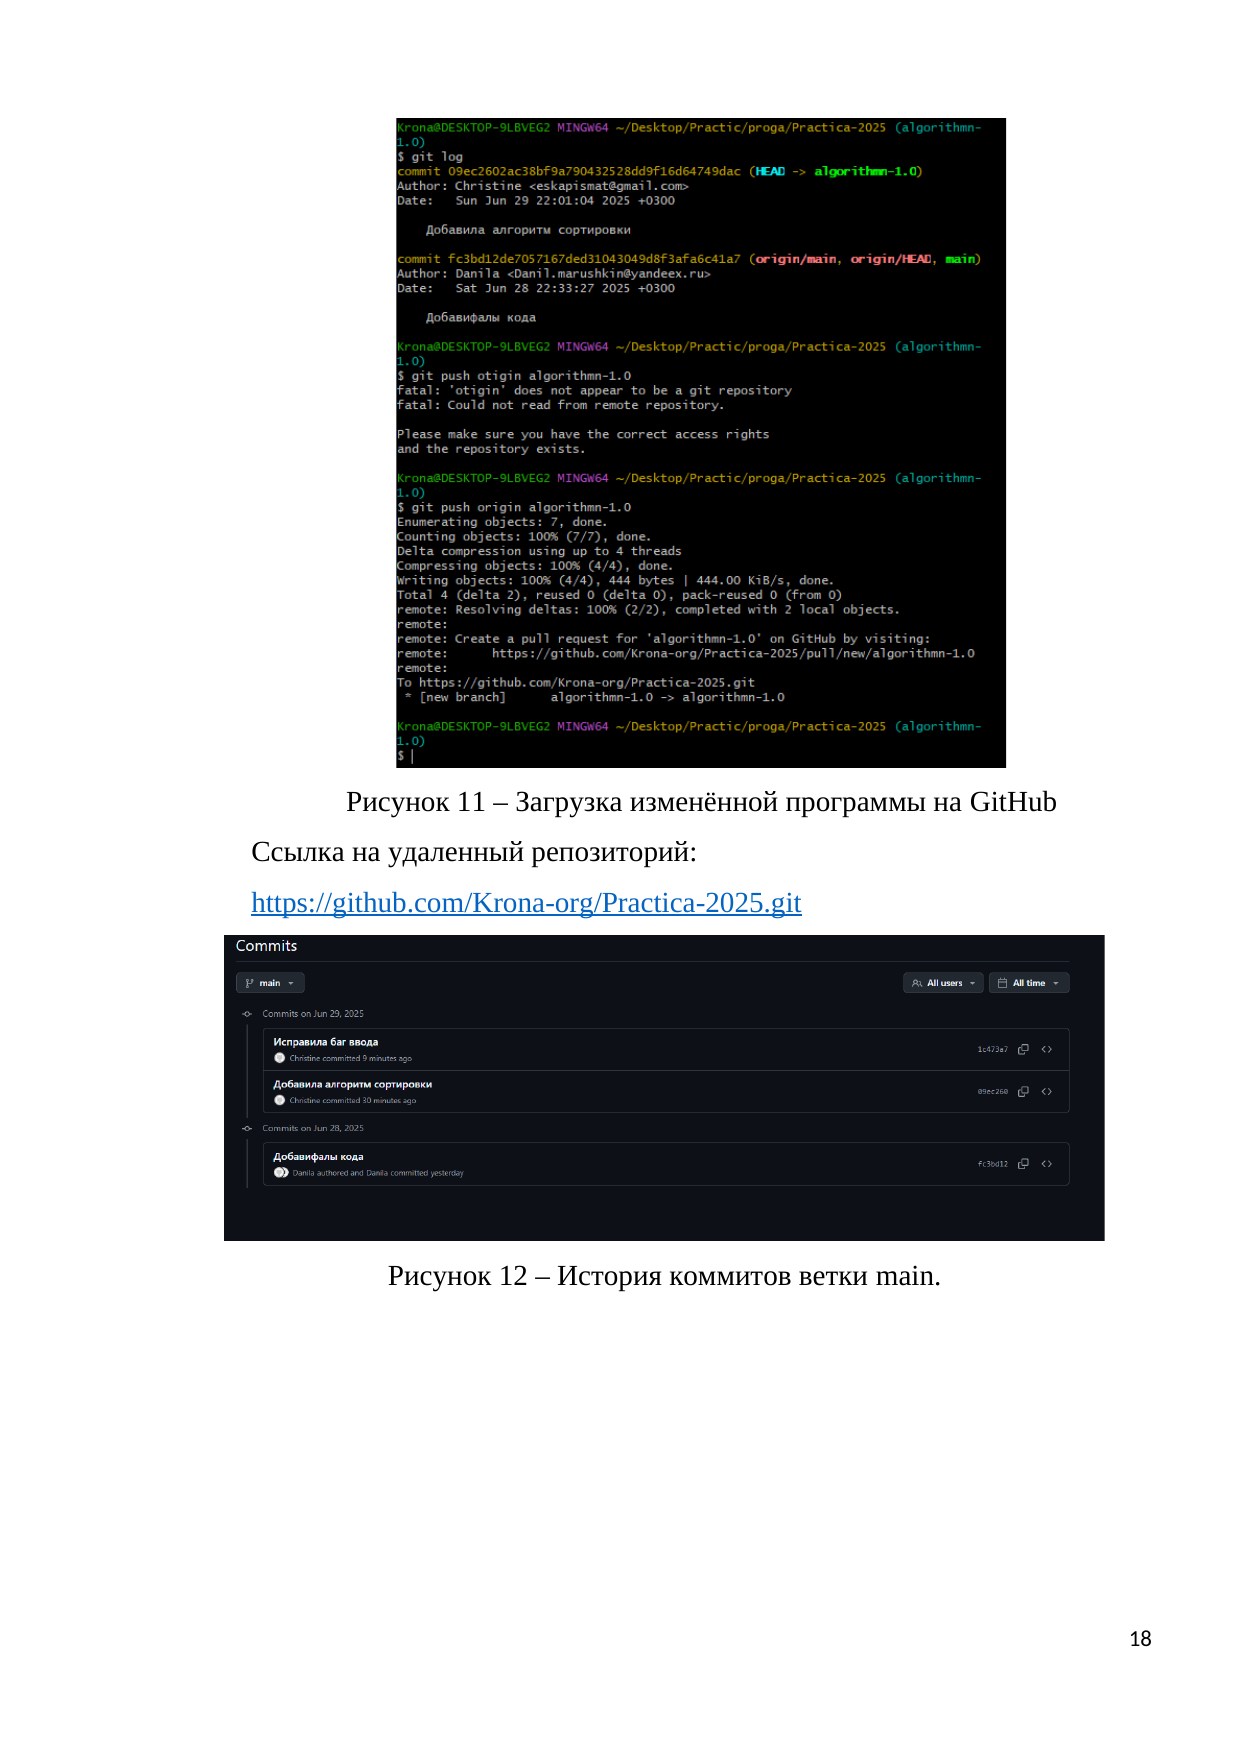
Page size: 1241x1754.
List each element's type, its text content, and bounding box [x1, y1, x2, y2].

text Ссылка на удаленный репозиторий: [177, 834, 1152, 868]
text Рисунок 11 – Загрузка изменённой программы на GitHub [177, 784, 1152, 818]
text Рисунок 12 – История коммитов ветки main. [177, 1258, 1152, 1291]
picture [396, 118, 1007, 768]
text https://github.com/Krona-org/Practica-2025.git [177, 885, 1152, 918]
picture [224, 935, 1105, 1241]
